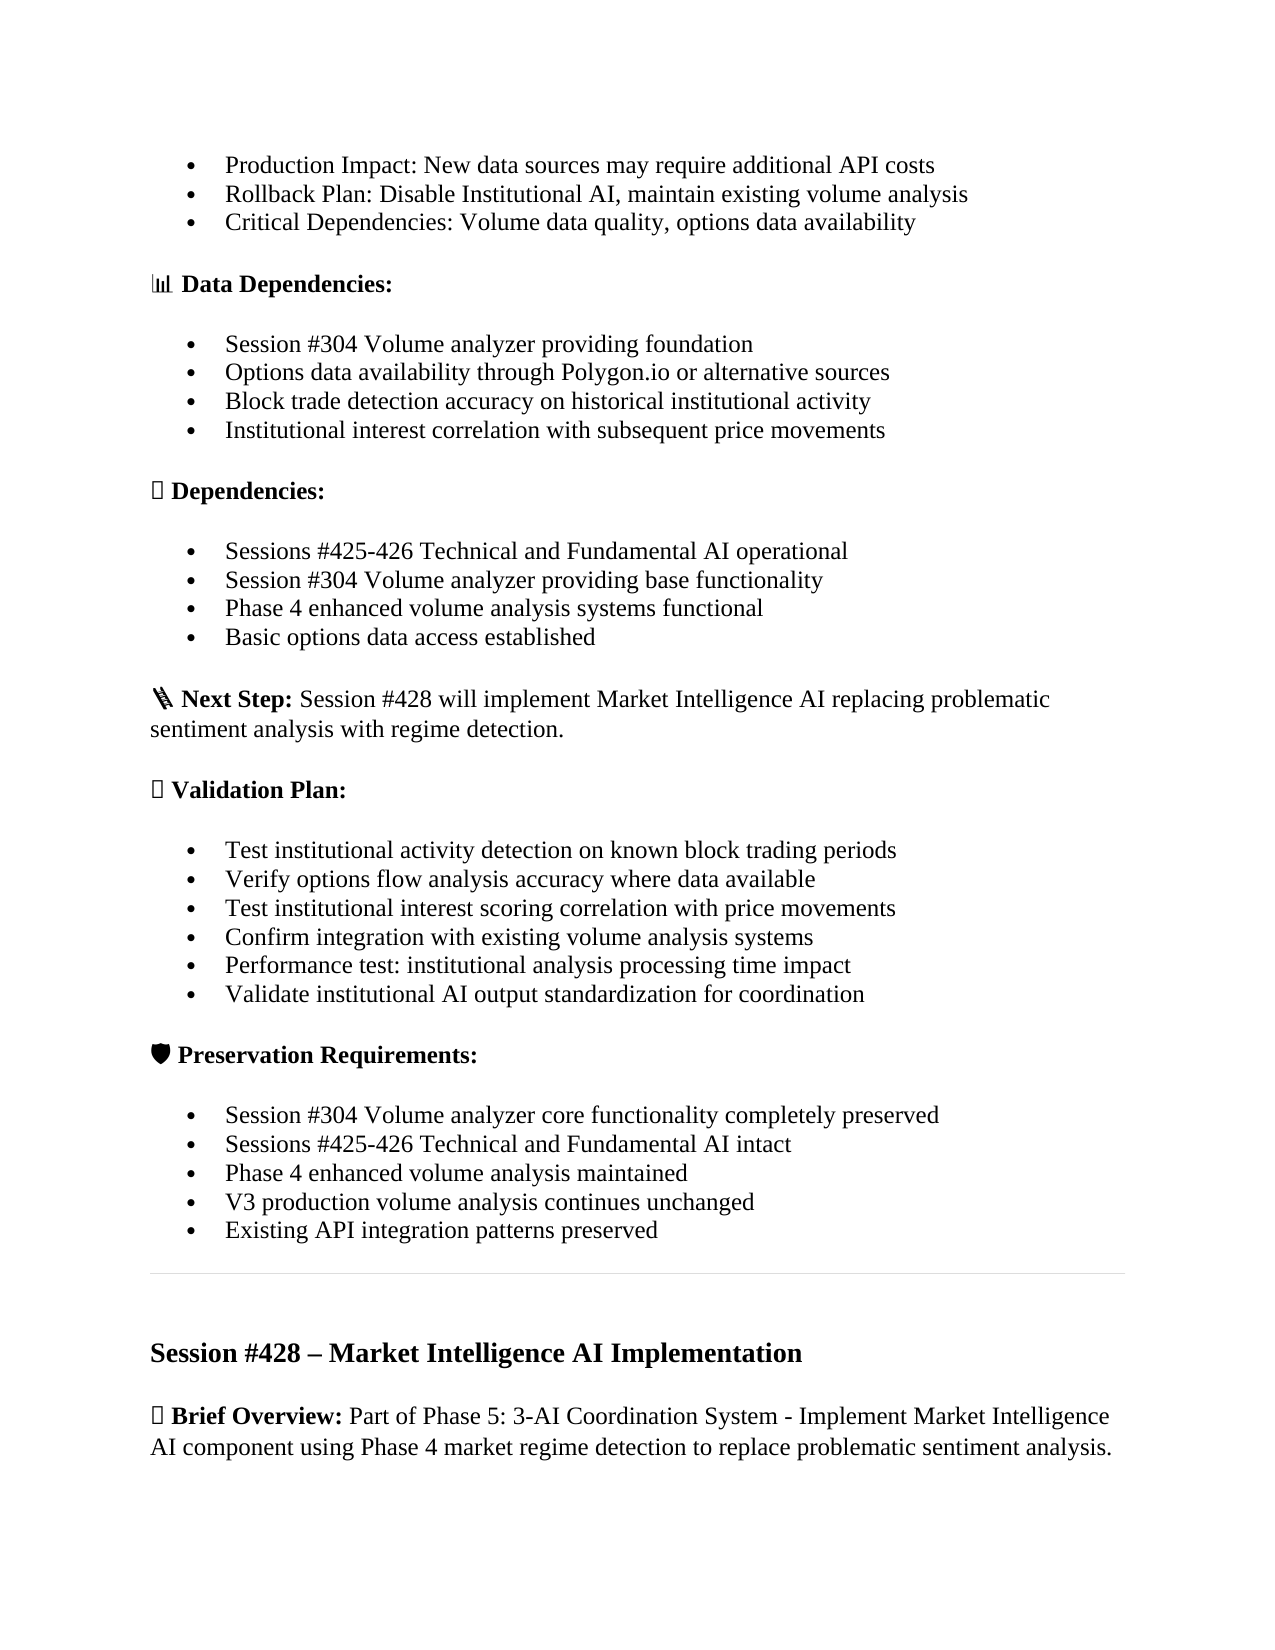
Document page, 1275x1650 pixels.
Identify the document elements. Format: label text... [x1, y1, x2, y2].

list Existing API integration patterns preserved [187, 1215, 1125, 1244]
list Sessions #425-426 Technical and Fundamental AI operational [187, 536, 1125, 565]
text Session #428 – Market Intelligence AI Implementation [150, 1336, 1125, 1369]
list Block trade detection accuracy on historical institutional activity [187, 386, 1125, 415]
text 📊 Data Dependencies: [150, 265, 1125, 299]
list Test institutional activity detection on known block trading periods [187, 835, 1125, 864]
list Performance test: institutional analysis processing time impact [187, 950, 1125, 979]
list Phase 4 enhanced volume analysis systems functional [187, 593, 1125, 622]
list Basic options data access established [187, 622, 1125, 651]
list V3 production volume analysis continues unchanged [187, 1187, 1125, 1215]
text 🧭 Brief Overview: Part of Phase 5: 3-AI Coordination System - Implement Market Intelligence AI component using Phase 4 market regime detection to replace problematic sentiment analysis. [150, 1398, 1125, 1461]
list Session #304 Volume analyzer core functionality completely preserved [187, 1100, 1125, 1129]
list Session #304 Volume analyzer providing base functionality [187, 565, 1125, 593]
text 🔗 Dependencies: [150, 473, 1125, 507]
list Production Impact: New data sources may require additional API costs [187, 150, 1125, 179]
list Phase 4 enhanced volume analysis maintained [187, 1158, 1125, 1187]
list Options data availability through Polygon.io or alternative sources [187, 357, 1125, 386]
text 🛡️ Preservation Requirements: [150, 1037, 1125, 1071]
list Confirm integration with existing volume analysis systems [187, 922, 1125, 950]
list Institutional interest correlation with subsequent price movements [187, 415, 1125, 444]
text ✅ Validation Plan: [150, 772, 1125, 806]
text 🪜 Next Step: Session #428 will implement Market Intelligence AI replacing problematic sentiment analysis with regime detection. [150, 680, 1125, 743]
list Test institutional interest scoring correlation with price movements [187, 893, 1125, 922]
list Critical Dependencies: Volume data quality, options data availability [187, 207, 1125, 236]
list Verify options flow analysis accuracy where data available [187, 864, 1125, 893]
list Validate institutional AI output standardization for coordination [187, 979, 1125, 1008]
list Session #304 Volume analyzer providing foundation [187, 329, 1125, 357]
list Sessions #425-426 Technical and Fundamental AI intact [187, 1129, 1125, 1158]
list Rollback Plan: Disable Institutional AI, maintain existing volume analysis [187, 179, 1125, 207]
